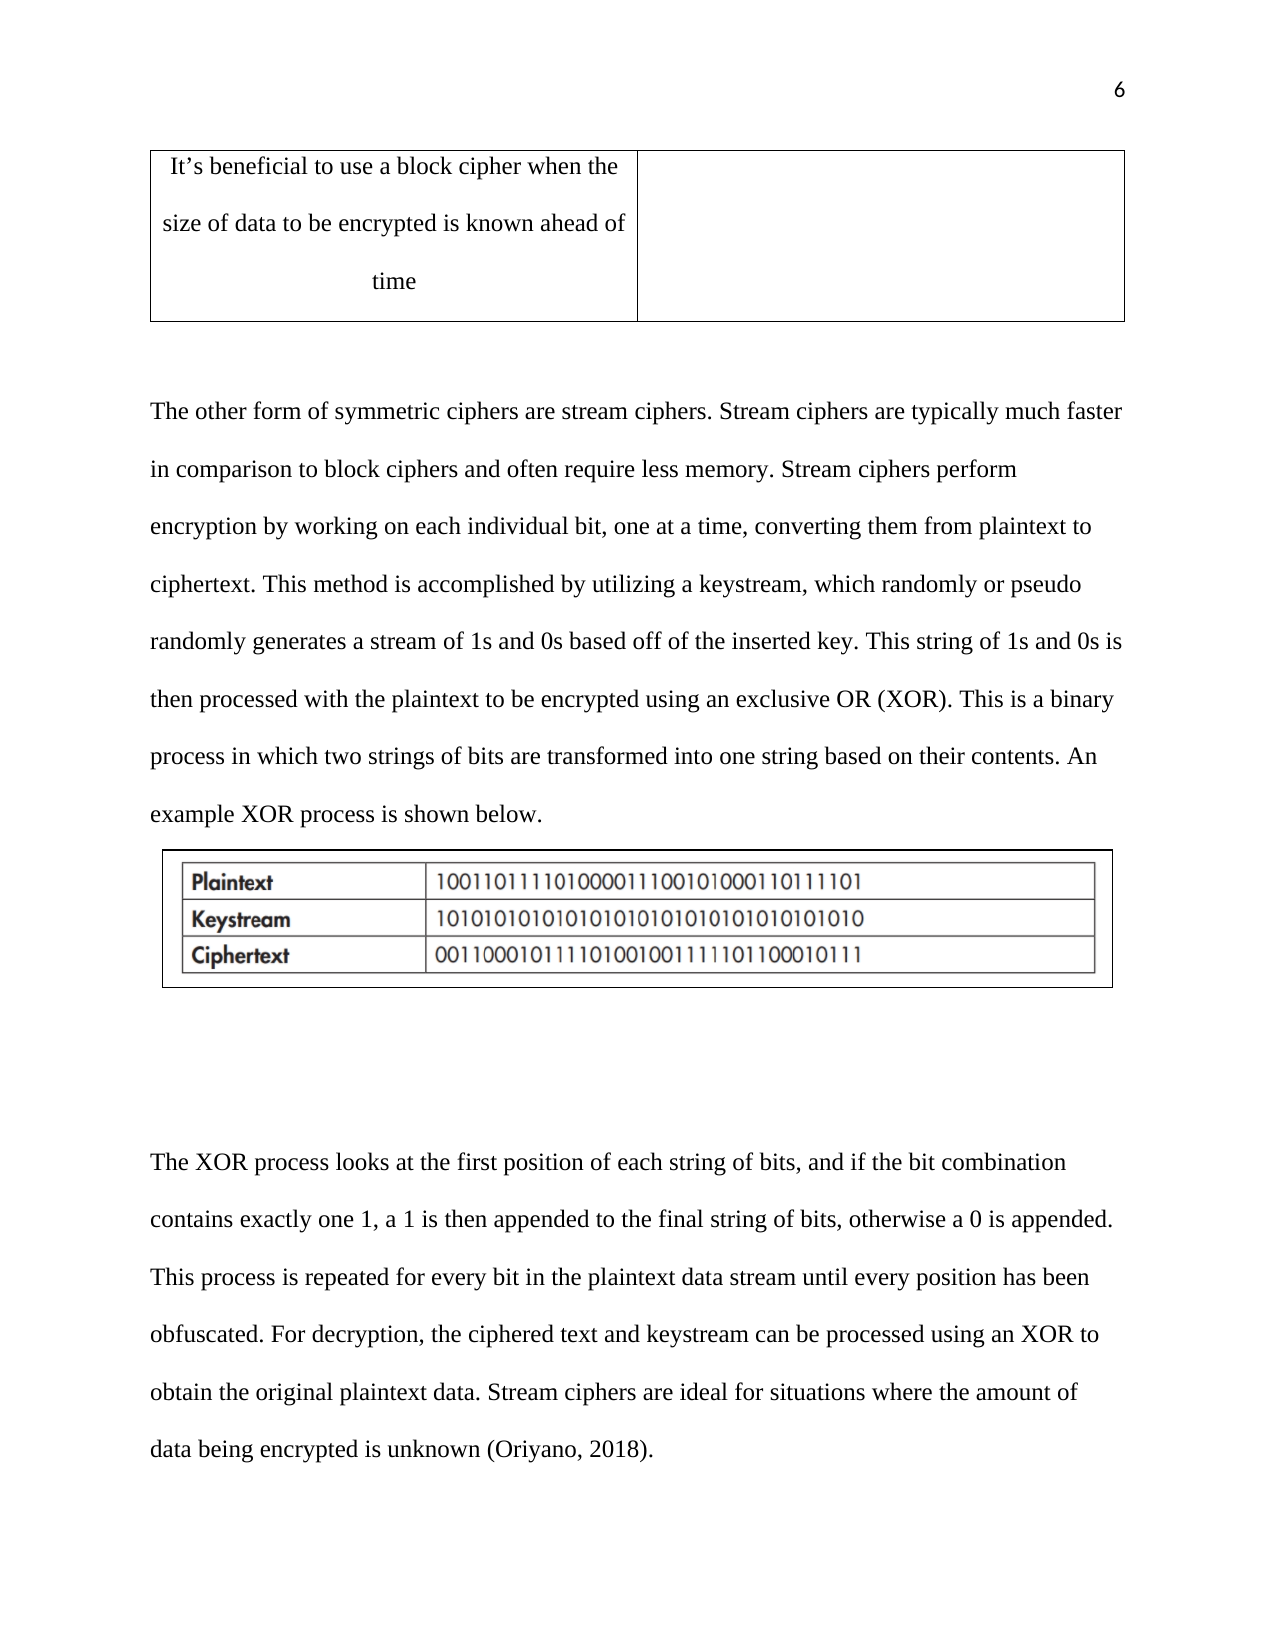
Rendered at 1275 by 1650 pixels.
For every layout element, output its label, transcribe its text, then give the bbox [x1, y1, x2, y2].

table_cell It’s beneficial to use a block cipher when the size of data to be encrypted is known ahead of time [151, 151, 637, 321]
text The other form of symmetric ciphers are stream ciphers. Stream ciphers are typically much faster in comparison to block ciphers and often require less memory. Stream ciphers perform encryption by working on each individual bit, one at a time, converting them from plaintext to ciphertext. This method is accomplished by utilizing a keystream, which randomly or pseudo randomly generates a stream of 1s and 0s based off of the inserted key. This string of 1s and 0s is then processed with the plaintext to be encrypted using an exclusive OR (XOR). This is a binary process in which two strings of bits are transformed into one string based on their contents. An example XOR process is shown below. [150, 396, 1125, 827]
text The XOR process looks at the first position of each string of bits, and if the bit combination contains exactly one 1, a 1 is then appended to the final string of bits, otherwise a 0 is appended. This process is repeated for every bit in the plaintext data stream until every position has been obfuscated. For decryption, the ciphered text and keystream can be processed using an XOR to obtain the original plaintext data. Stream ciphers are ideal for situations where the amount of data being encrypted is unknown (Oriyano, 2018). [150, 1147, 1125, 1463]
table_cell [638, 151, 1124, 321]
picture [177, 857, 1101, 978]
